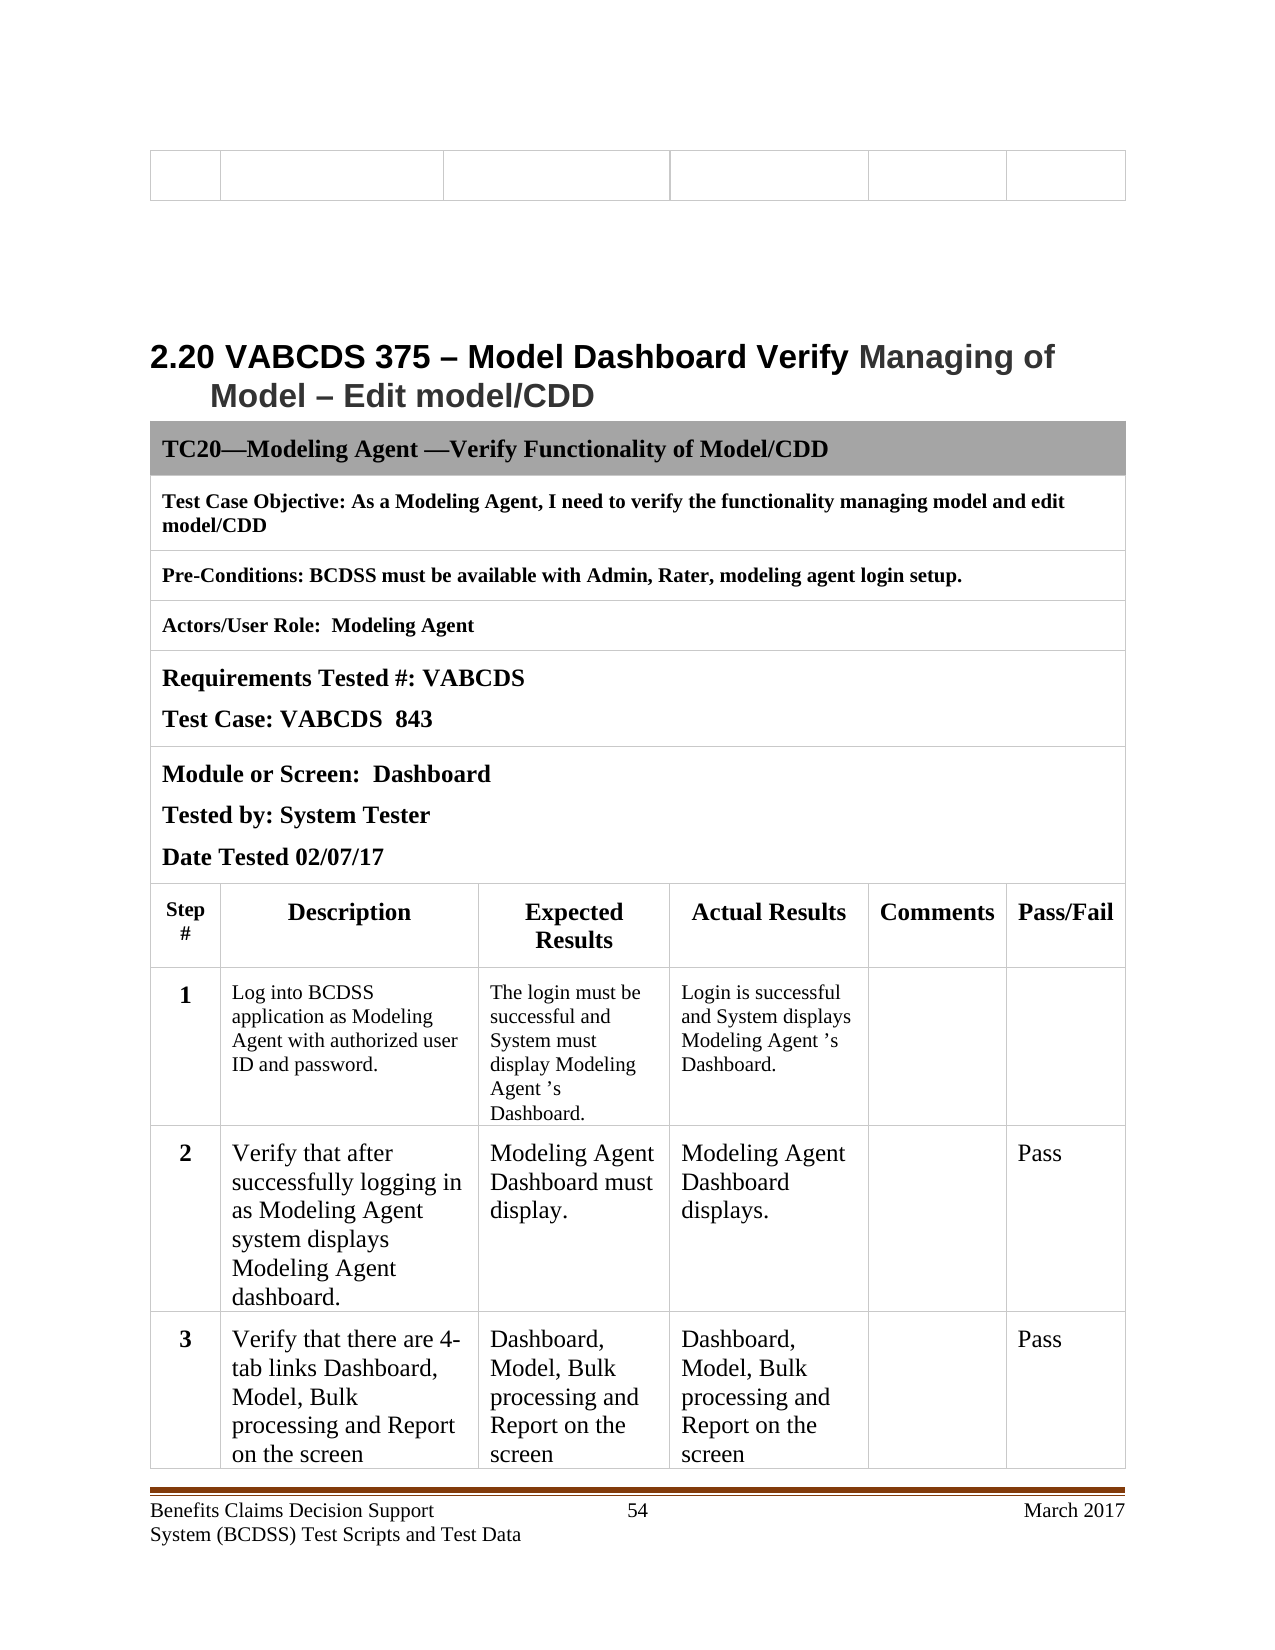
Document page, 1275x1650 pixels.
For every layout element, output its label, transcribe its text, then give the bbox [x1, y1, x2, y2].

table_cell 2 [151, 1126, 220, 1311]
table_cell [221, 151, 443, 200]
table_cell Actors/User Role: Modeling Agent [151, 601, 1125, 650]
table_cell Dashboard, Model, Bulk processing and Report on the screen [670, 1312, 868, 1468]
table_cell Log into BCDSS application as Modeling Agent with authorized user ID and password. [221, 968, 478, 1124]
table_cell Description [221, 884, 478, 967]
table_cell Actual Results [670, 884, 868, 967]
table_cell [151, 151, 220, 200]
table_cell Dashboard, Model, Bulk processing and Report on the screen [479, 1312, 669, 1468]
table_cell 3 [151, 1312, 220, 1468]
table_header TC20—Modeling Agent —Verify Functionality of Model/CDD [151, 422, 1125, 475]
table_cell [1007, 968, 1125, 1124]
table_cell Pass/Fail [1007, 884, 1125, 967]
table_cell Modeling Agent Dashboard must display. [479, 1126, 669, 1311]
table_cell Test Case Objective: As a Modeling Agent, I need to verify the functionality managing model and edit model/CDD [151, 476, 1125, 549]
table_cell Requirements Tested #: VABCDS Test Case: VABCDS 843 [151, 651, 1125, 746]
table_cell The login must be successful and System must display Modeling Agent ’s Dashboard. [479, 968, 669, 1124]
table_cell Pre-Conditions: BCDSS must be available with Admin, Rater, modeling agent login setup. [151, 551, 1125, 599]
table_cell [869, 968, 1006, 1124]
table_cell [444, 151, 669, 200]
table_cell [869, 151, 1006, 200]
table_cell Login is successful and System displays Modeling Agent ’s Dashboard. [670, 968, 868, 1124]
table_cell Module or Screen: Dashboard Tested by: System Tester Date Tested 02/07/17 [151, 747, 1125, 883]
table_cell 1 [151, 968, 220, 1124]
table_cell Comments [869, 884, 1006, 967]
table_cell [869, 1126, 1006, 1311]
table_cell Modeling Agent Dashboard displays. [670, 1126, 868, 1311]
table_cell Pass [1007, 1312, 1125, 1468]
table_cell [671, 151, 868, 200]
table_cell Expected Results [479, 884, 669, 967]
table_cell Verify that after successfully logging in as Modeling Agent system displays Modeling Agent dashboard. [221, 1126, 478, 1311]
table_cell Verify that there are 4-tab links Dashboard, Model, Bulk processing and Report on the screen [221, 1312, 478, 1468]
subtitle VABCDS 375 – Model Dashboard Verify Managing of Model – Edit model/CDD [150, 337, 1125, 414]
table_cell [869, 1312, 1006, 1468]
table_cell Pass [1007, 1126, 1125, 1311]
table_cell Step # [151, 884, 220, 967]
table_cell [1007, 151, 1125, 200]
